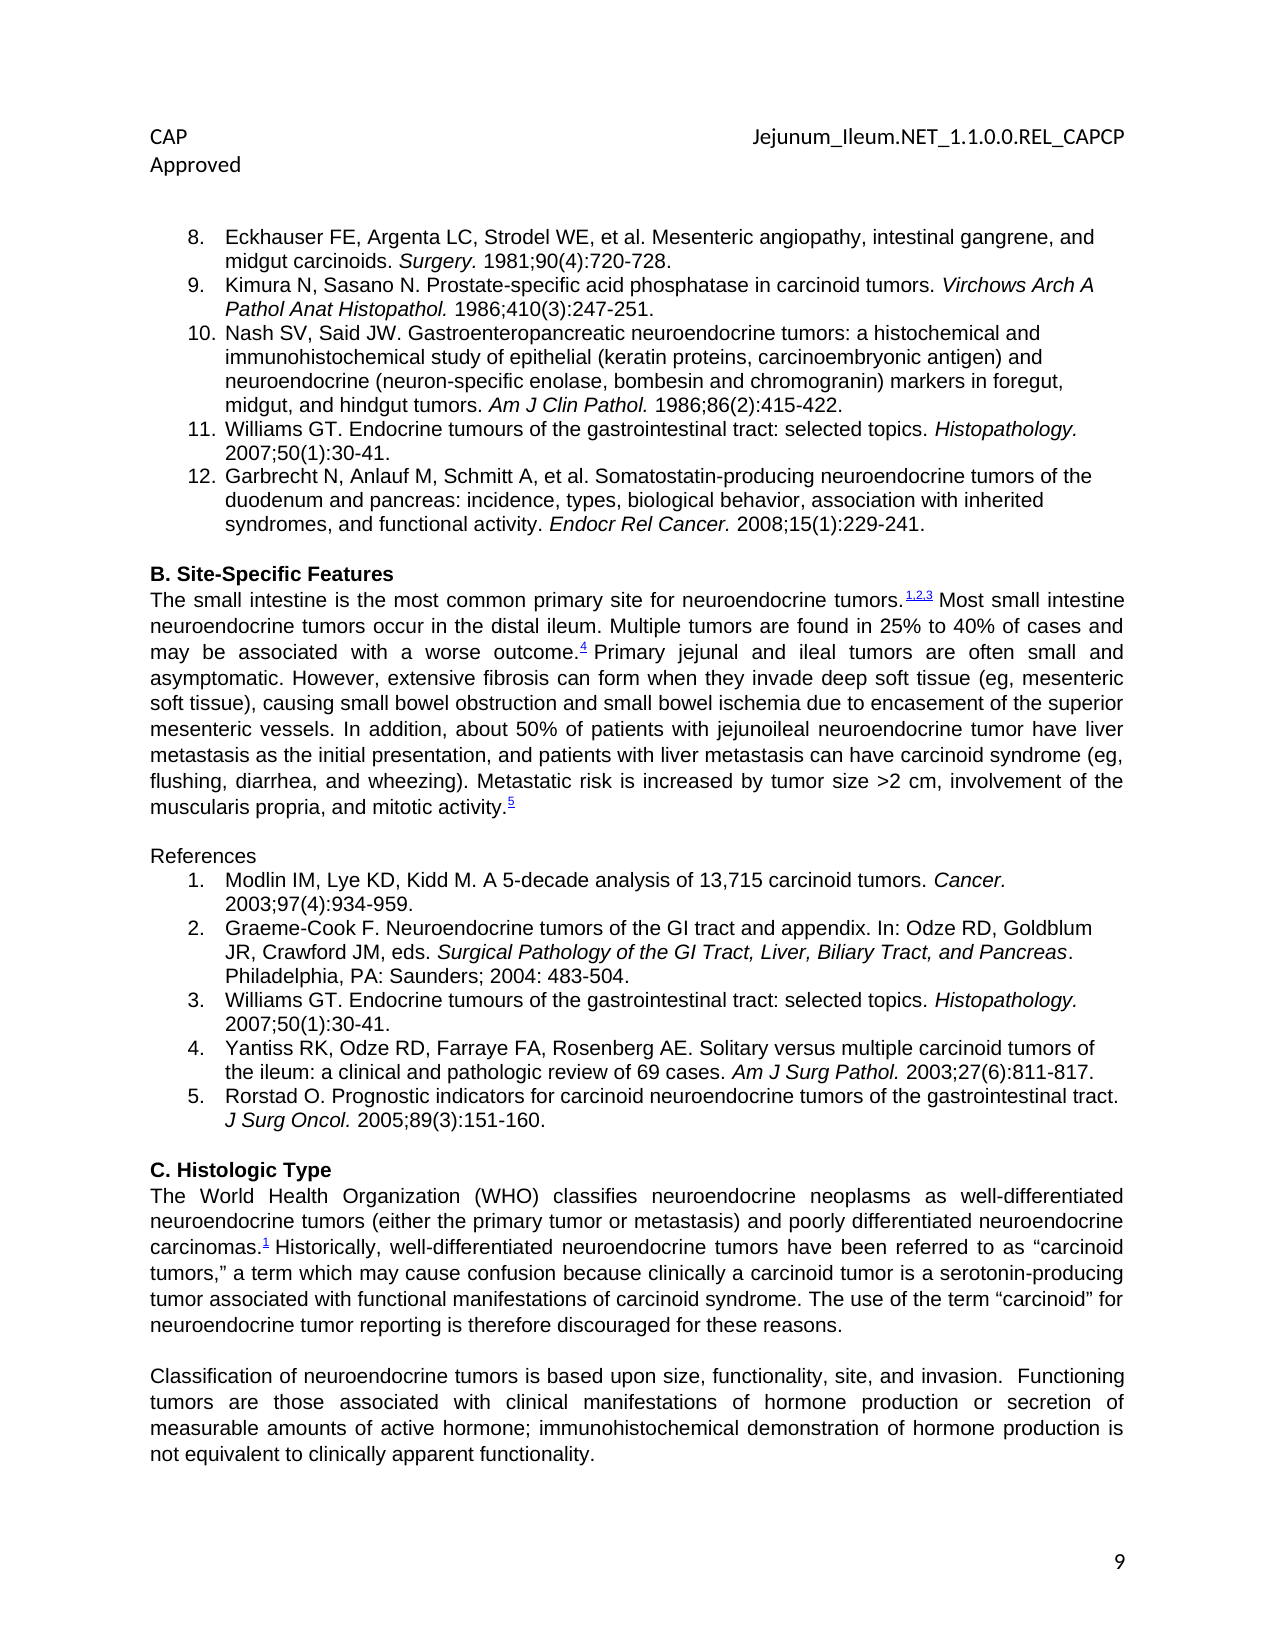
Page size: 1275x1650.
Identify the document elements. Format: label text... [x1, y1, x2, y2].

text C. Histologic Type [150, 1158, 1125, 1182]
list Rorstad O. Prognostic indicators for carcinoid neuroendocrine tumors of the gastrointestinal tract. J Surg Oncol. 2005;89(3):151-160. [187, 1084, 1125, 1132]
list Williams GT. Endocrine tumours of the gastrointestinal tract: selected topics. Histopathology. 2007;50(1):30-41. [187, 416, 1125, 464]
text The small intestine is the most common primary site for neuroendocrine tumors.1,2,3 Most small intestine neuroendocrine tumors occur in the distal ileum. Multiple tumors are found in 25% to 40% of cases and may be associated with a worse outcome.4 Primary jejunal and ileal tumors are often small and asymptomatic. However, extensive fibrosis can form when they invade deep soft tissue (eg, mesenteric soft tissue), causing small bowel obstruction and small bowel ischemia due to encasement of the superior mesenteric vessels. In addition, about 50% of patients with jejunoileal neuroendocrine tumor have liver metastasis as the initial presentation, and patients with liver metastasis can have carcinoid syndrome (eg, flushing, diarrhea, and wheezing). Metastatic risk is increased by tumor size >2 cm, involvement of the muscularis propria, and mitotic activity.5 [150, 588, 1125, 818]
list Graeme-Cook F. Neuroendocrine tumors of the GI tract and appendix. In: Odze RD, Goldblum JR, Crawford JM, eds. Surgical Pathology of the GI Tract, Liver, Biliary Tract, and Pancreas. Philadelphia, PA: Saunders; 2004: 483-504. [187, 916, 1125, 988]
list Modlin IM, Lye KD, Kidd M. A 5-decade analysis of 13,715 carcinoid tumors. Cancer. 2003;97(4):934-959. [187, 868, 1125, 916]
text References [150, 844, 1125, 868]
list Williams GT. Endocrine tumours of the gastrointestinal tract: selected topics. Histopathology. 2007;50(1):30-41. [187, 988, 1125, 1036]
list Eckhauser FE, Argenta LC, Strodel WE, et al. Mesenteric angiopathy, intestinal gangrene, and midgut carcinoids. Surgery. 1981;90(4):720-728. [187, 225, 1125, 273]
text The World Health Organization (WHO) classifies neuroendocrine neoplasms as well-differentiated neuroendocrine tumors (either the primary tumor or metastasis) and poorly differentiated neuroendocrine carcinomas.1 Historically, well-differentiated neuroendocrine tumors have been referred to as “carcinoid tumors,” a term which may cause confusion because clinically a carcinoid tumor is a serotonin-producing tumor associated with functional manifestations of carcinoid syndrome. The use of the term “carcinoid” for neuroendocrine tumor reporting is therefore discouraged for these reasons. [150, 1183, 1125, 1337]
list Kimura N, Sasano N. Prostate-specific acid phosphatase in carcinoid tumors. Virchows Arch A Pathol Anat Histopathol. 1986;410(3):247-251. [187, 273, 1125, 321]
text B. Site-Specific Features [150, 562, 1125, 586]
list Garbrecht N, Anlauf M, Schmitt A, et al. Somatostatin-producing neuroendocrine tumors of the duodenum and pancreas: incidence, types, biological behavior, association with inherited syndromes, and functional activity. Endocr Rel Cancer. 2008;15(1):229-241. [187, 464, 1125, 536]
text Classification of neuroendocrine tumors is based upon size, functionality, site, and invasion. Functioning tumors are those associated with clinical manifestations of hormone production or secretion of measurable amounts of active hormone; immunohistochemical demonstration of hormone production is not equivalent to clinically apparent functionality. [150, 1364, 1125, 1466]
list Nash SV, Said JW. Gastroenteropancreatic neuroendocrine tumors: a histochemical and immunohistochemical study of epithelial (keratin proteins, carcinoembryonic antigen) and neuroendocrine (neuron-specific enolase, bombesin and chromogranin) markers in foregut, midgut, and hindgut tumors. Am J Clin Pathol. 1986;86(2):415-422. [187, 321, 1125, 416]
list Yantiss RK, Odze RD, Farraye FA, Rosenberg AE. Solitary versus multiple carcinoid tumors of the ileum: a clinical and pathologic review of 69 cases. Am J Surg Pathol. 2003;27(6):811-817. [187, 1036, 1125, 1084]
